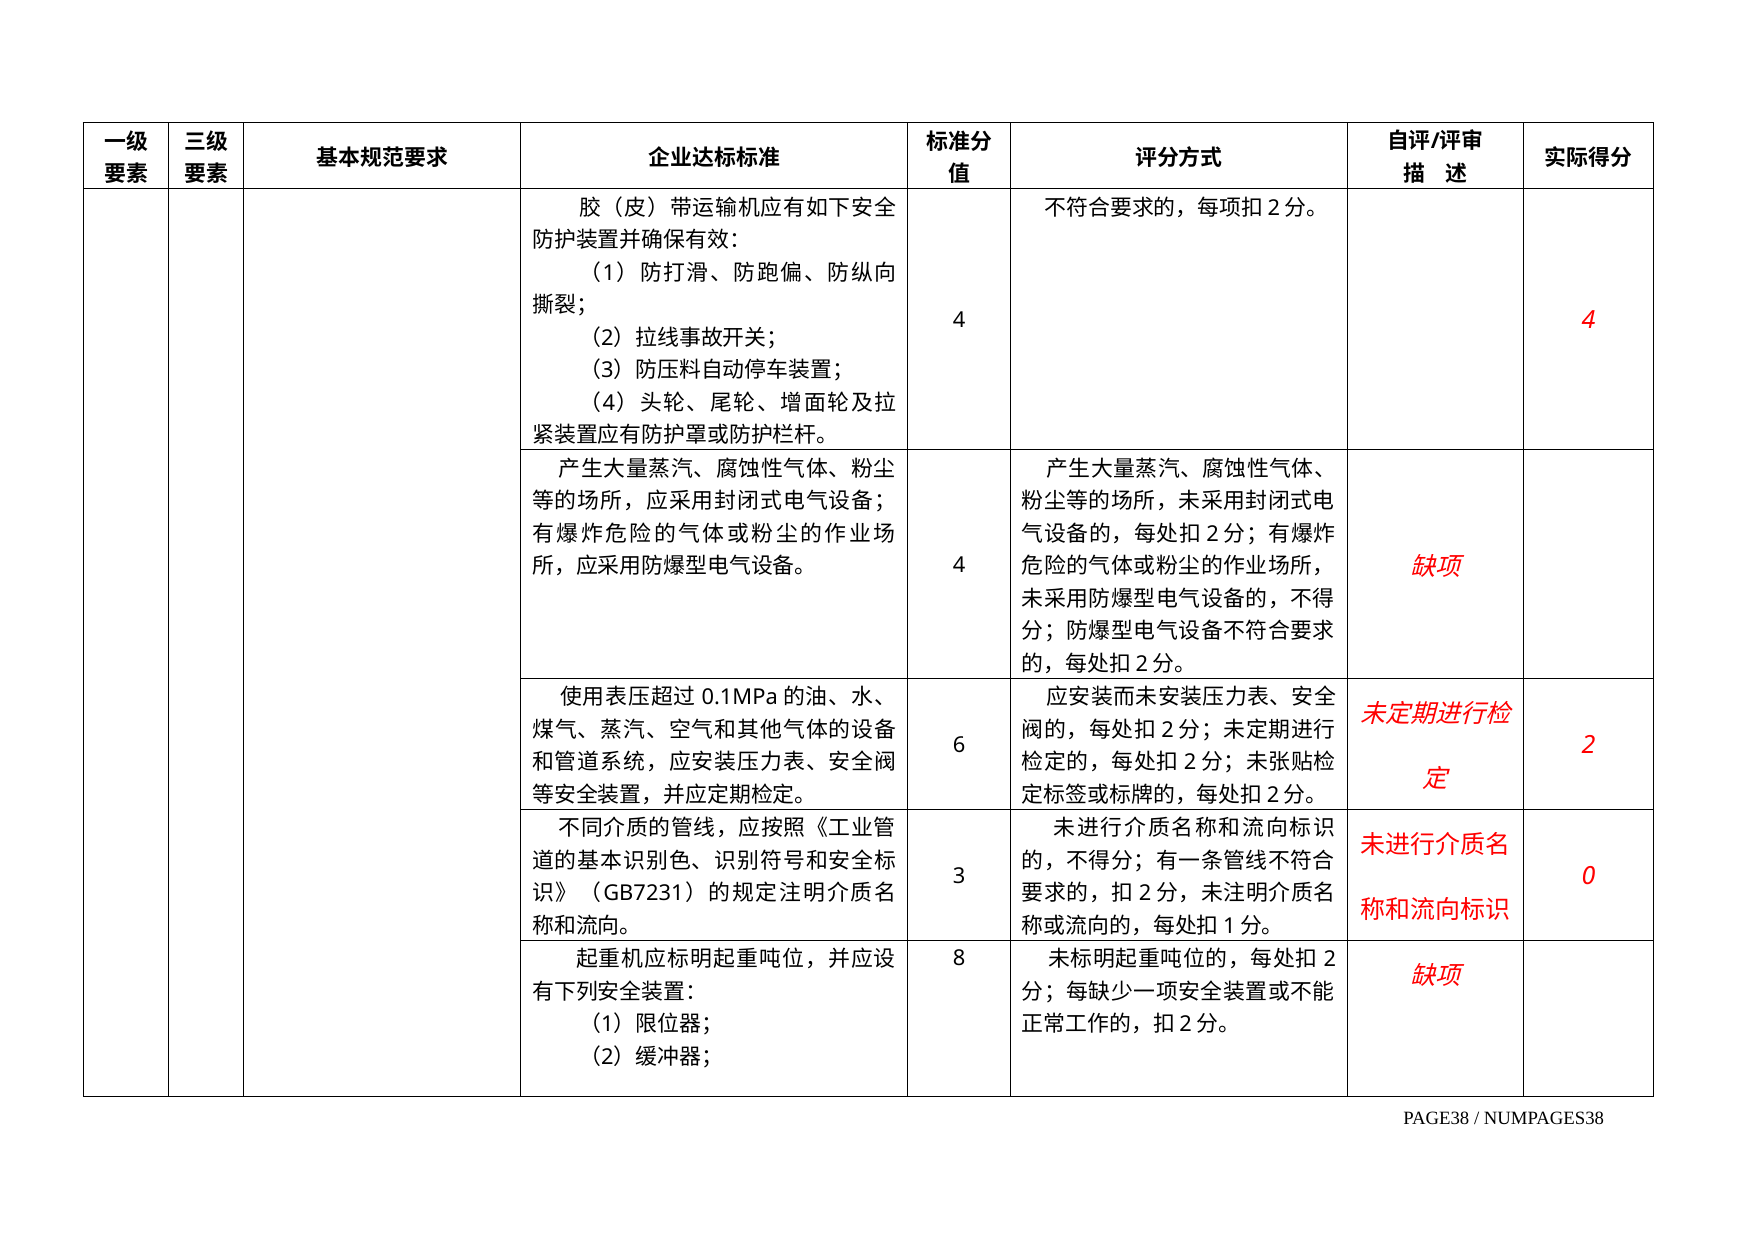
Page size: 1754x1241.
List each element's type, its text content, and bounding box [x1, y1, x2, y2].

table_cell 应安装而未安装压力表、安全阀的，每处扣2分；未定期进行检定的，每处扣2分；未张贴检定标签或标牌的，每处扣2分。 [1011, 679, 1347, 809]
table_header 企业达标标准 [521, 123, 907, 188]
table_cell 未定期进行检定 [1348, 679, 1523, 809]
table_cell [1524, 941, 1653, 1096]
table_cell [1524, 450, 1653, 678]
table_cell 产生大量蒸汽、腐蚀性气体、粉尘等的场所，应采用封闭式电气设备；有爆炸危险的气体或粉尘的作业场所，应采用防爆型电气设备。 [521, 450, 907, 678]
table_cell 不符合要求的，每项扣2分。 [1011, 189, 1347, 449]
table_cell 3 [908, 810, 1010, 940]
table_cell 4 [1524, 189, 1653, 449]
table_header 实际得分 [1524, 123, 1653, 188]
table_cell 使用表压超过0.1MPa的油、水、煤气、蒸汽、空气和其他气体的设备和管道系统，应安装压力表、安全阀等安全装置，并应定期检定。 [521, 679, 907, 809]
table_cell 4 [908, 450, 1010, 678]
table_cell 8 [908, 941, 1010, 1096]
table_cell 不同介质的管线，应按照《工业管道的基本识别色、识别符号和安全标识》（GB7231）的规定注明介质名称和流向。 [521, 810, 907, 940]
table_cell 6 [908, 679, 1010, 809]
table_cell 缺项 [1348, 941, 1523, 1096]
table_cell 4 [908, 189, 1010, 449]
table_header 评分方式 [1011, 123, 1347, 188]
table_cell [1348, 189, 1523, 449]
table_cell 未标明起重吨位的，每处扣2分；每缺少一项安全装置或不能正常工作的，扣2分。 [1011, 941, 1347, 1096]
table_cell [521, 941, 907, 1096]
table_header 基本规范要求 [244, 123, 520, 188]
table_cell 0 [1524, 810, 1653, 940]
table_header 自评/评审 描 述 [1348, 123, 1523, 188]
table_header 一级要素 [84, 123, 168, 188]
table_cell 2 [1524, 679, 1653, 809]
table_cell 产生大量蒸汽、腐蚀性气体、粉尘等的场所，未采用封闭式电气设备的，每处扣2分；有爆炸危险的气体或粉尘的作业场所，未采用防爆型电气设备的，不得分；防爆型电气设备不符合要求的，每处扣2分。 [1011, 450, 1347, 678]
table_cell 胶（皮）带运输机应有如下安全防护装置并确保有效： （1）防打滑、防跑偏、防纵向撕裂； （2）拉线事故开关； （3）防压料自动停车装置； （4）头轮、尾轮、增面轮及拉紧装置应有防护罩或防护栏杆。 [521, 189, 907, 449]
table_cell 未进行介质名称和流向标识 [1348, 810, 1523, 940]
table_cell 未进行介质名称和流向标识的，不得分；有一条管线不符合要求的，扣2分，未注明介质名称或流向的，每处扣1分。 [1011, 810, 1347, 940]
table_header 三级 要素 [169, 123, 243, 188]
table_cell 缺项 [1348, 450, 1523, 678]
table_header 标准分值 [908, 123, 1010, 188]
